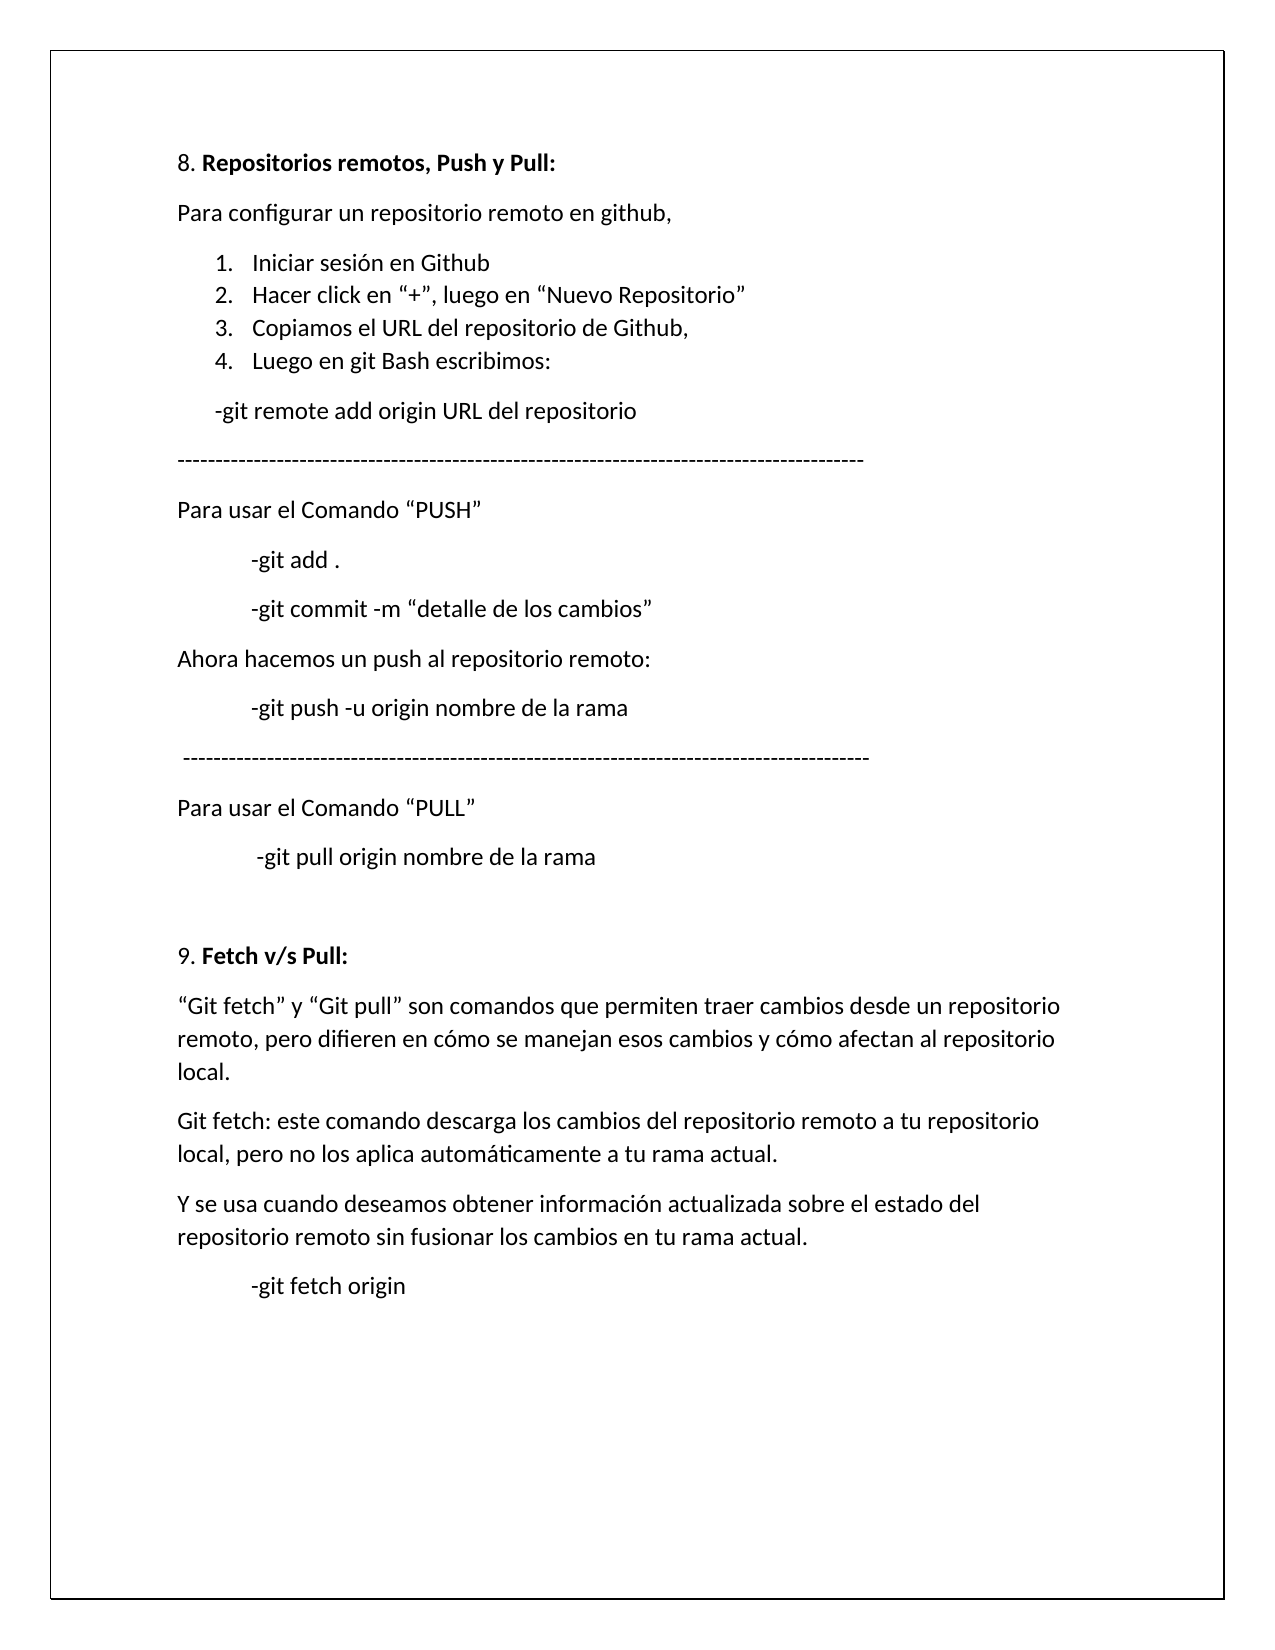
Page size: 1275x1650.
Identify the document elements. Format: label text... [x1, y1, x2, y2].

text Para usar el Comando “PULL” [177, 792, 1097, 822]
text 8. Repositorios remotos, Push y Pull: [177, 147, 1097, 178]
text -git pull origin nombre de la rama [177, 841, 1097, 872]
list Luego en git Bash escribimos: [214, 345, 1097, 376]
list Iniciar sesión en Github [214, 247, 1097, 277]
list Hacer click en “+”, luego en “Nuevo Repositorio” [214, 279, 1097, 310]
text ------------------------------------------------------------------------------------------ [177, 444, 1097, 475]
text Para configurar un repositorio remoto en github, [177, 197, 1097, 228]
list Copiamos el URL del repositorio de Github, [214, 312, 1097, 343]
text Ahora hacemos un push al repositorio remoto: [177, 643, 1097, 673]
text ------------------------------------------------------------------------------------------ [177, 742, 1097, 773]
text -git add . [177, 544, 1097, 574]
text Git fetch: este comando descarga los cambios del repositorio remoto a tu repositorio local, pero no los aplica automáticamente a tu rama actual. [177, 1105, 1097, 1169]
text -git fetch origin [177, 1270, 1097, 1301]
text -git commit -m “detalle de los cambios” [177, 593, 1097, 624]
text Para usar el Comando “PUSH” [177, 494, 1097, 525]
text -git remote add origin URL del repositorio [177, 395, 1097, 426]
text 9. Fetch v/s Pull: [177, 940, 1097, 971]
text -git push -u origin nombre de la rama [177, 692, 1097, 723]
text “Git fetch” y “Git pull” son comandos que permiten traer cambios desde un repositorio remoto, pero difieren en cómo se manejan esos cambios y cómo afectan al repositorio local. [177, 990, 1097, 1086]
text Y se usa cuando deseamos obtener información actualizada sobre el estado del repositorio remoto sin fusionar los cambios en tu rama actual. [177, 1188, 1097, 1251]
